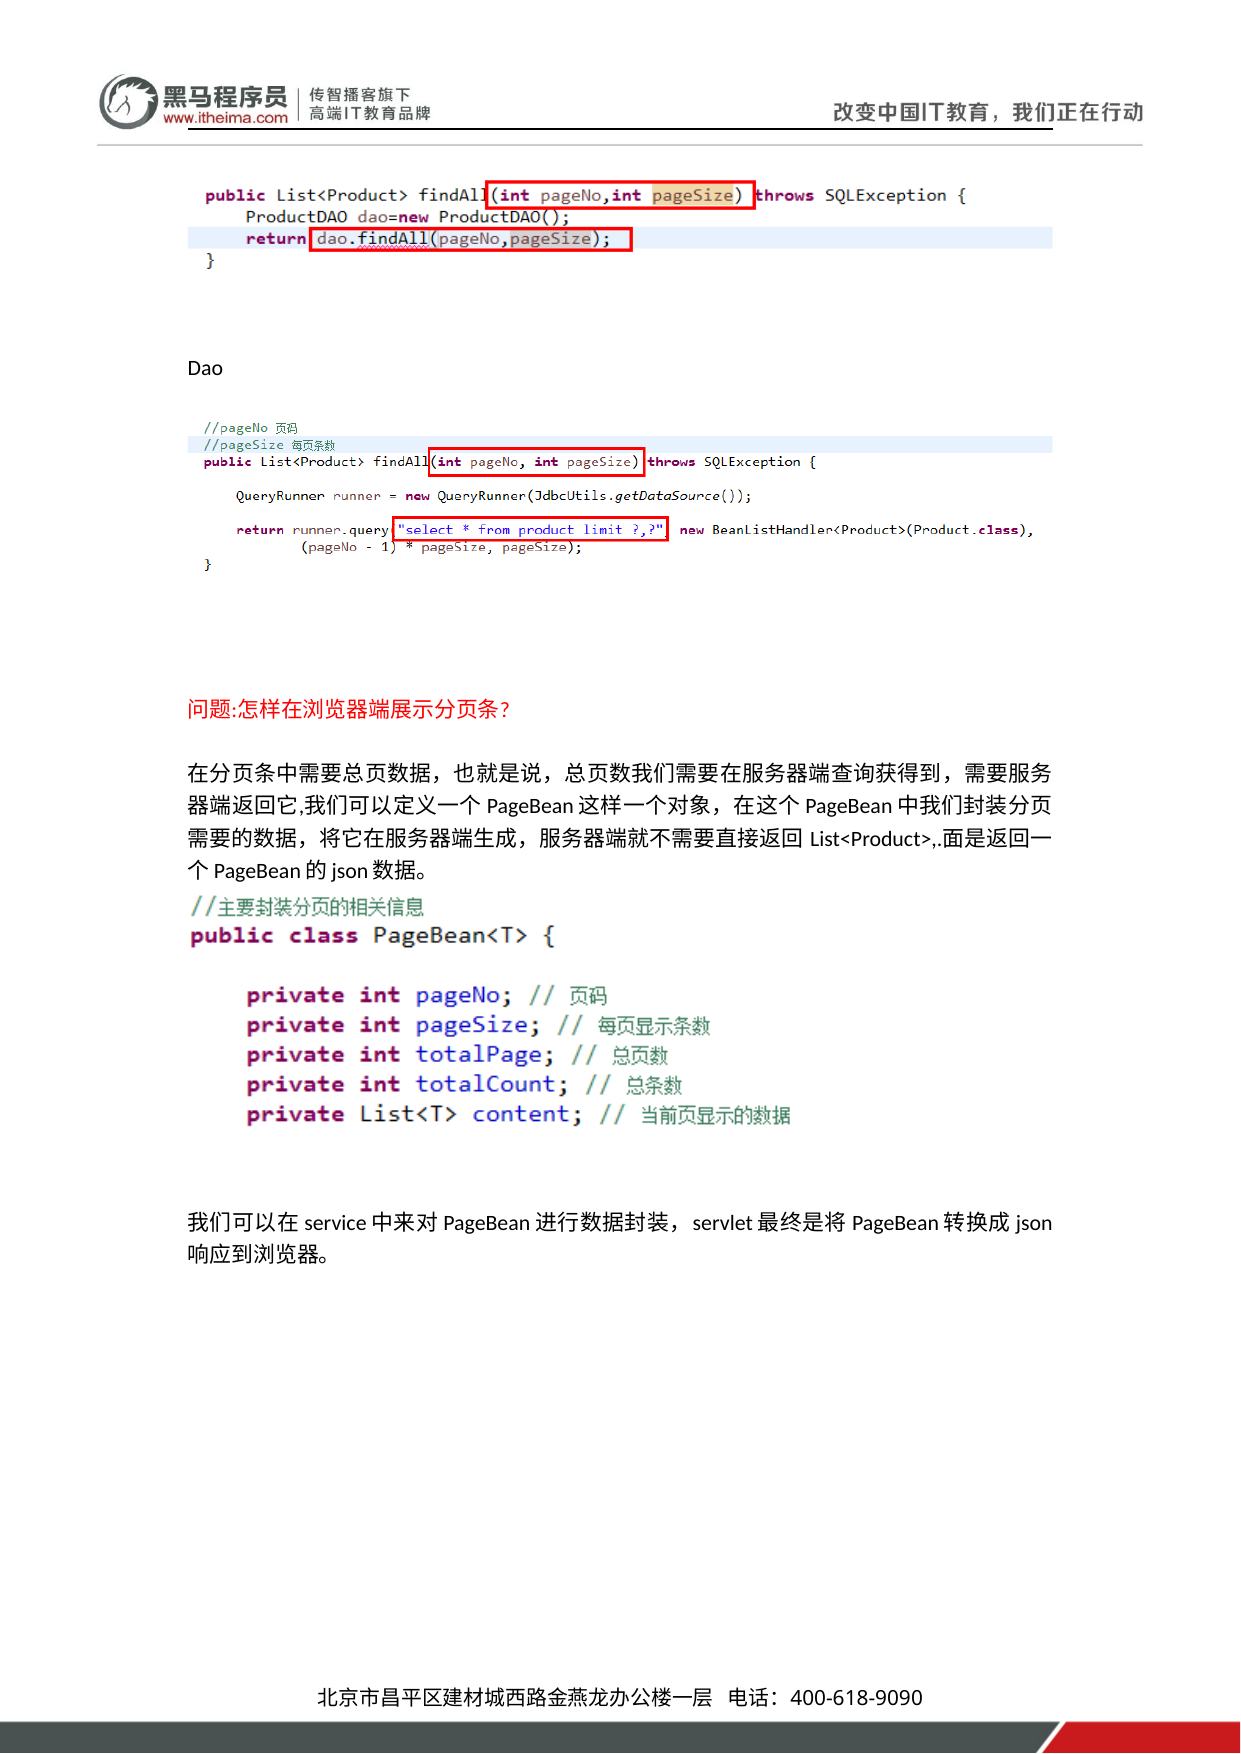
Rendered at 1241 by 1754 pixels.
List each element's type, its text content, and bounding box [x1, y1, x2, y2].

picture [0, 3, 1241, 153]
text 我们可以在service中来对PageBean进行数据封装，servlet最终是将PageBean转换成json响应到浏览器。 [187, 1204, 1053, 1269]
picture [0, 1662, 1241, 1753]
text 在分页条中需要总页数据，也就是说，总页数我们需要在服务器端查询获得到，需要服务器端返回它,我们可以定义一个PageBean这样一个对象，在这个PageBean中我们封装分页需要的数据，将它在服务器端生成，服务器端就不需要直接返回List<Product>,.面是返回一个PageBean的json数据。 [187, 755, 1053, 885]
picture [187, 162, 1053, 302]
text 问题:怎样在浏览器端展示分页条? [187, 691, 1053, 724]
text Dao [187, 351, 1053, 384]
picture [187, 885, 839, 1156]
picture [187, 410, 1053, 577]
